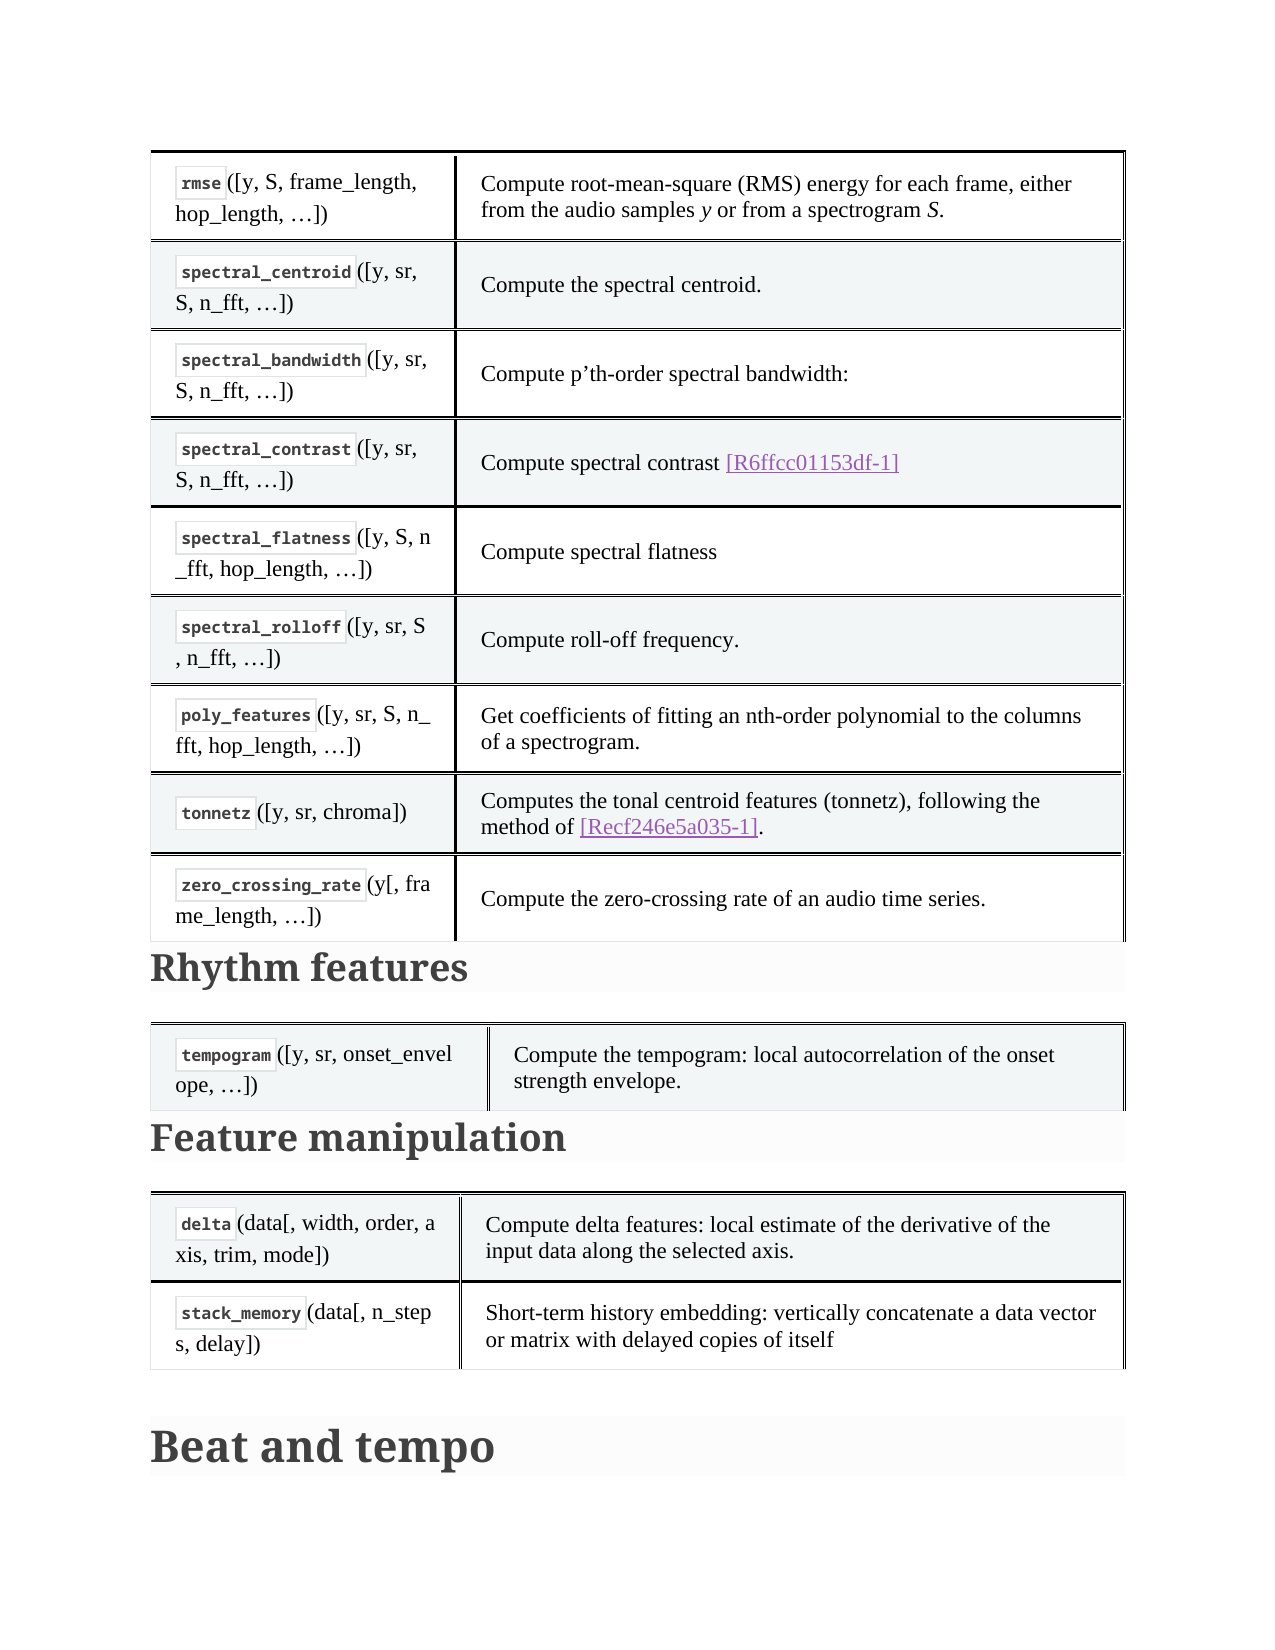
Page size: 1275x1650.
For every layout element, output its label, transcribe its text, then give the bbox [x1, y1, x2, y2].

table_cell spectral_flatness([y, S, n_fft, hop_length, …]) [151, 508, 454, 594]
table_cell zero_crossing_rate(y[, frame_length, …]) [151, 856, 454, 941]
table_cell Compute spectral contrast [R6ffcc01153df-1] [457, 416, 1123, 505]
table_cell tonnetz([y, sr, chroma]) [151, 775, 454, 852]
table_header delta(data[, width, order, axis, trim, mode]) [151, 1195, 460, 1280]
table_cell spectral_rolloff([y, sr, S, n_fft, …]) [151, 597, 454, 682]
table_cell Computes the tonal centroid features (tonnetz), following the method of [Recf246e5a035-1]. [457, 771, 1123, 852]
table_cell Get coefficients of fitting an nth-order polynomial to the columns of a spectrogram. [457, 683, 1123, 771]
table_cell poly_features([y, sr, S, n_fft, hop_length, …]) [151, 686, 454, 771]
text Rhythm features [150, 942, 1125, 992]
table_cell rmse([y, S, frame_length, hop_length, …]) [151, 153, 456, 239]
text Beat and tempo [150, 1416, 1125, 1476]
text Feature manipulation [150, 1111, 1125, 1162]
table_cell Compute spectral flatness [457, 505, 1123, 594]
table_cell spectral_contrast([y, sr, S, n_fft, …]) [151, 420, 454, 505]
table_cell Compute p’th-order spectral bandwidth: [457, 328, 1123, 416]
table_cell stack_memory(data[, n_steps, delay]) [151, 1283, 459, 1369]
table_cell Short-term history embedding: vertically concatenate a data vector or matrix with delayed copies of itself [462, 1280, 1123, 1369]
table_cell spectral_bandwidth([y, sr, S, n_fft, …]) [151, 331, 454, 416]
table_cell Compute the zero-crossing rate of an audio time series. [457, 852, 1123, 941]
table_cell Compute roll-off frequency. [456, 594, 1124, 682]
table_cell spectral_centroid([y, sr, S, n_fft, …]) [151, 242, 454, 327]
table_header tempogram([y, sr, onset_envelope, …]) [151, 1025, 488, 1110]
table_header Compute the tempogram: local autocorrelation of the onset strength envelope. [489, 1025, 1123, 1110]
table_header Compute delta features: local estimate of the derivative of the input data along the selected axis. [460, 1193, 1123, 1280]
table_cell Compute the spectral centroid. [456, 239, 1124, 327]
table_cell Compute root-mean-square (RMS) energy for each frame, either from the audio samples y or from a spectrogram S. [456, 153, 1123, 239]
